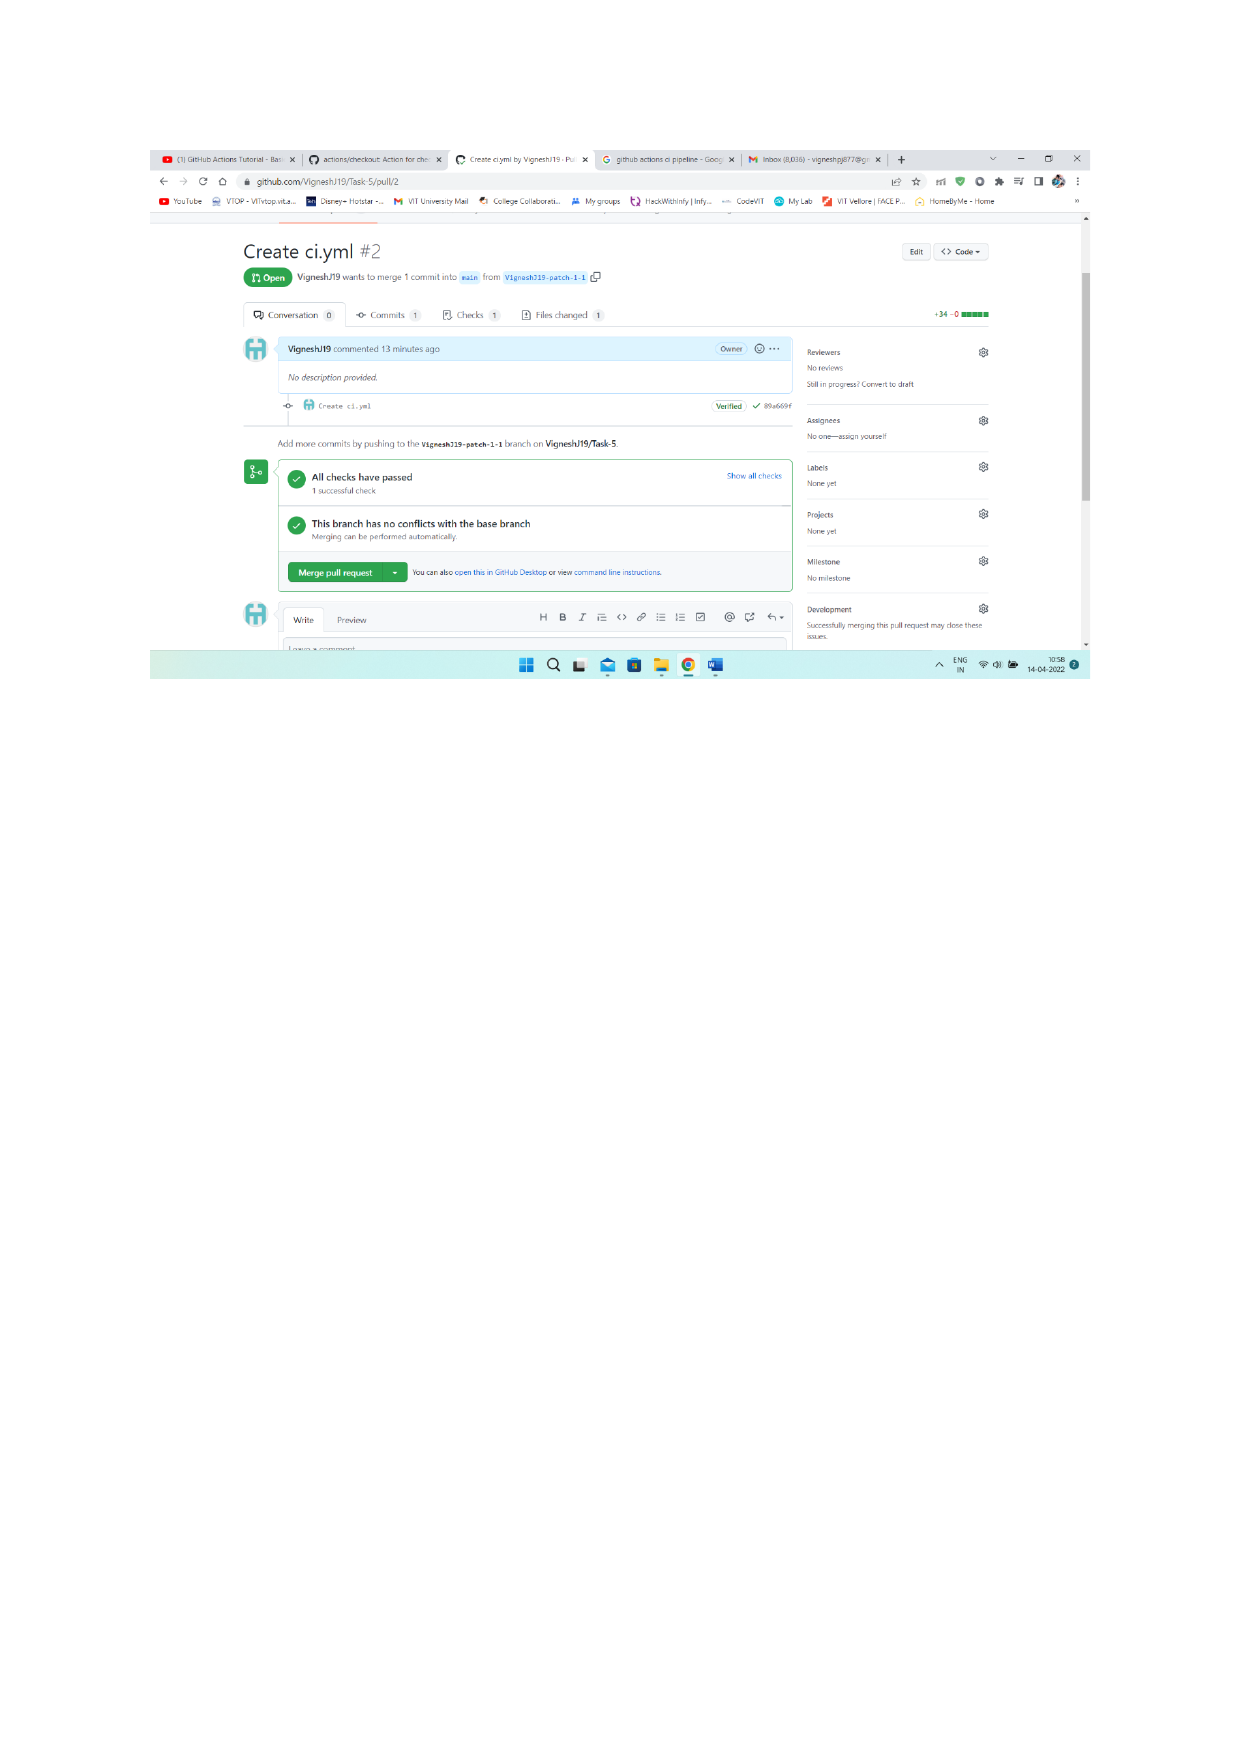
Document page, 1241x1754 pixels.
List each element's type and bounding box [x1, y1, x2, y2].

picture [150, 150, 1091, 679]
